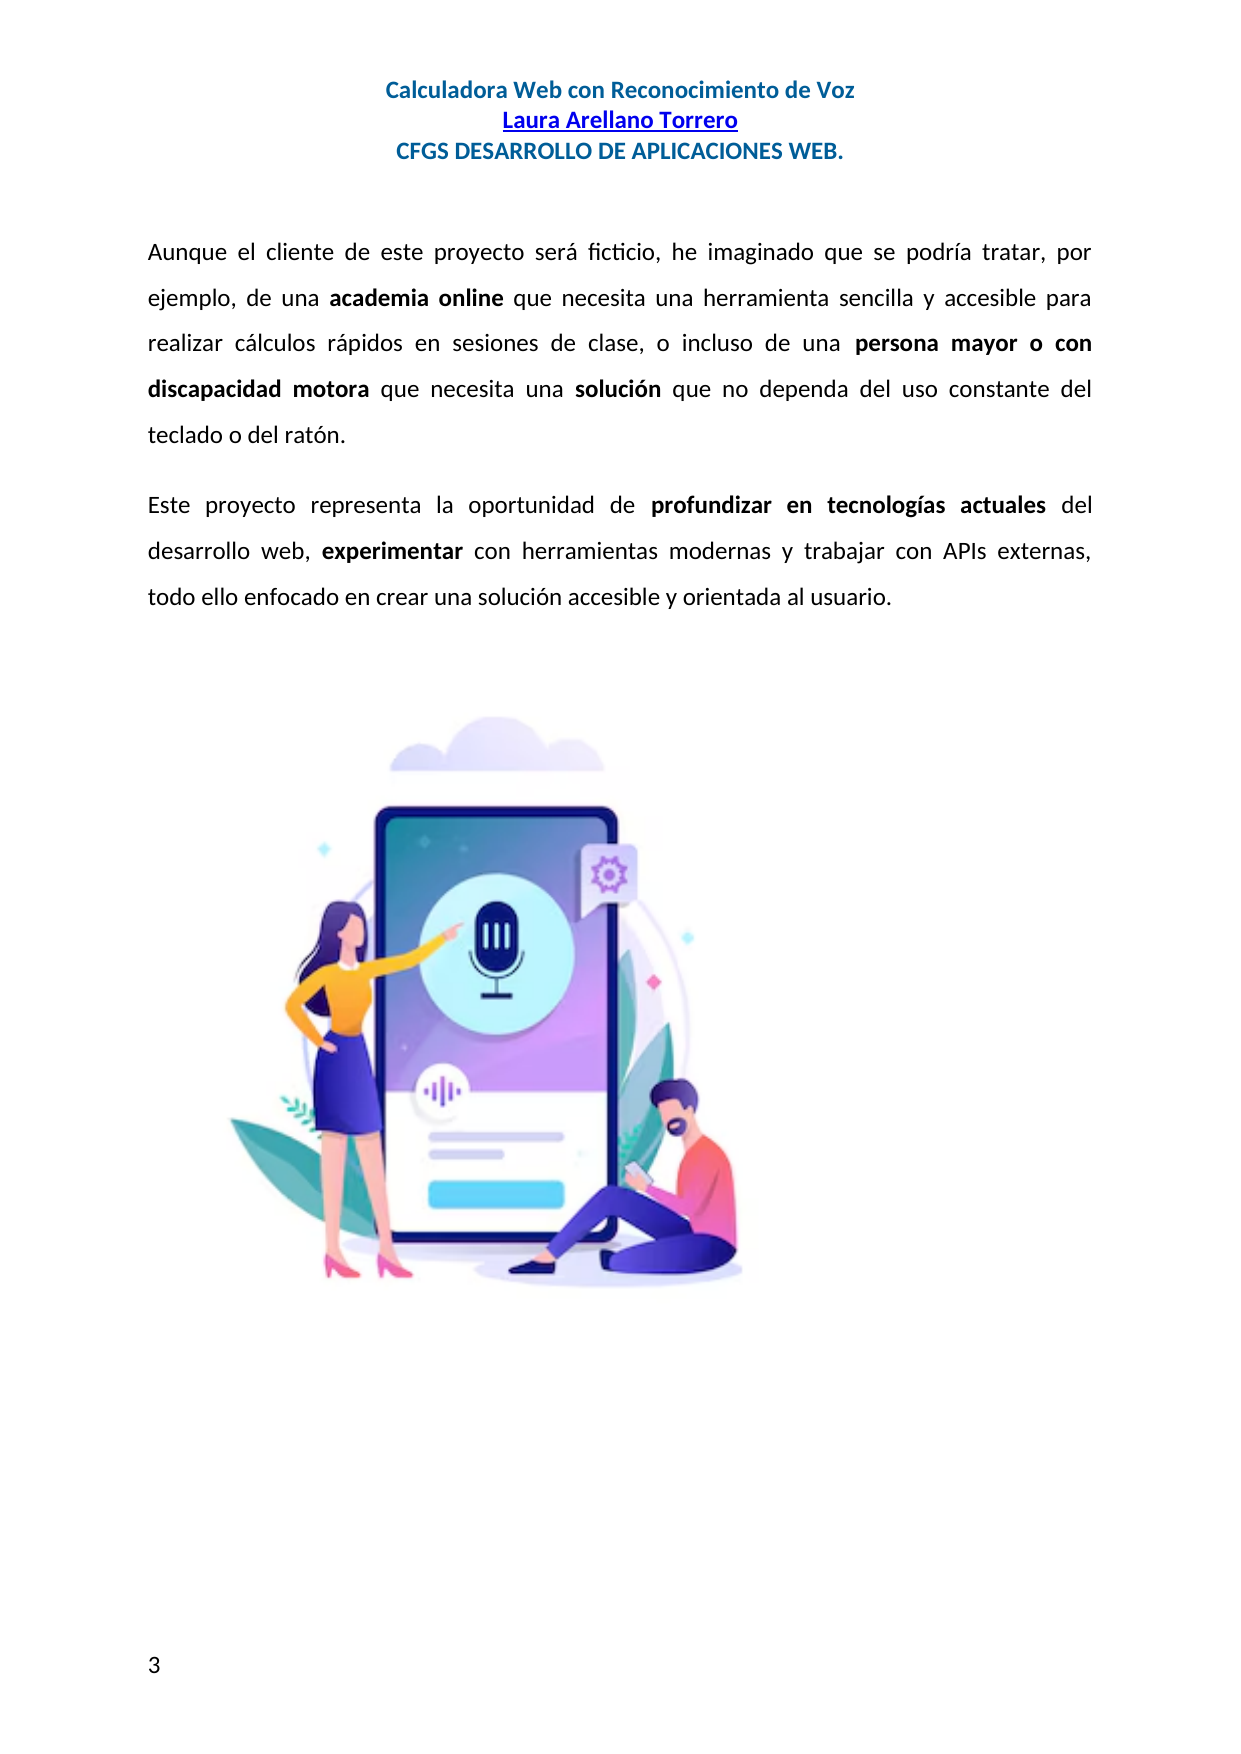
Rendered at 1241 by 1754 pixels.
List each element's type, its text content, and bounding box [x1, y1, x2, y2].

text Aunque el cliente de este proyecto será ficticio, he imaginado que se podría tratar, por ejemplo, de una academia online que necesita una herramienta sencilla y accesible para realizar cálculos rápidos en sesiones de clase, o incluso de una persona mayor o con discapacidad motora que necesita una solución que no dependa del uso constante del teclado o del ratón. [148, 236, 1093, 449]
picture [147, 651, 827, 1353]
text Este proyecto representa la oportunidad de profundizar en tecnologías actuales del desarrollo web, experimentar con herramientas modernas y trabajar con APIs externas, todo ello enfocado en crear una solución accesible y orientada al usuario. [148, 490, 1093, 612]
